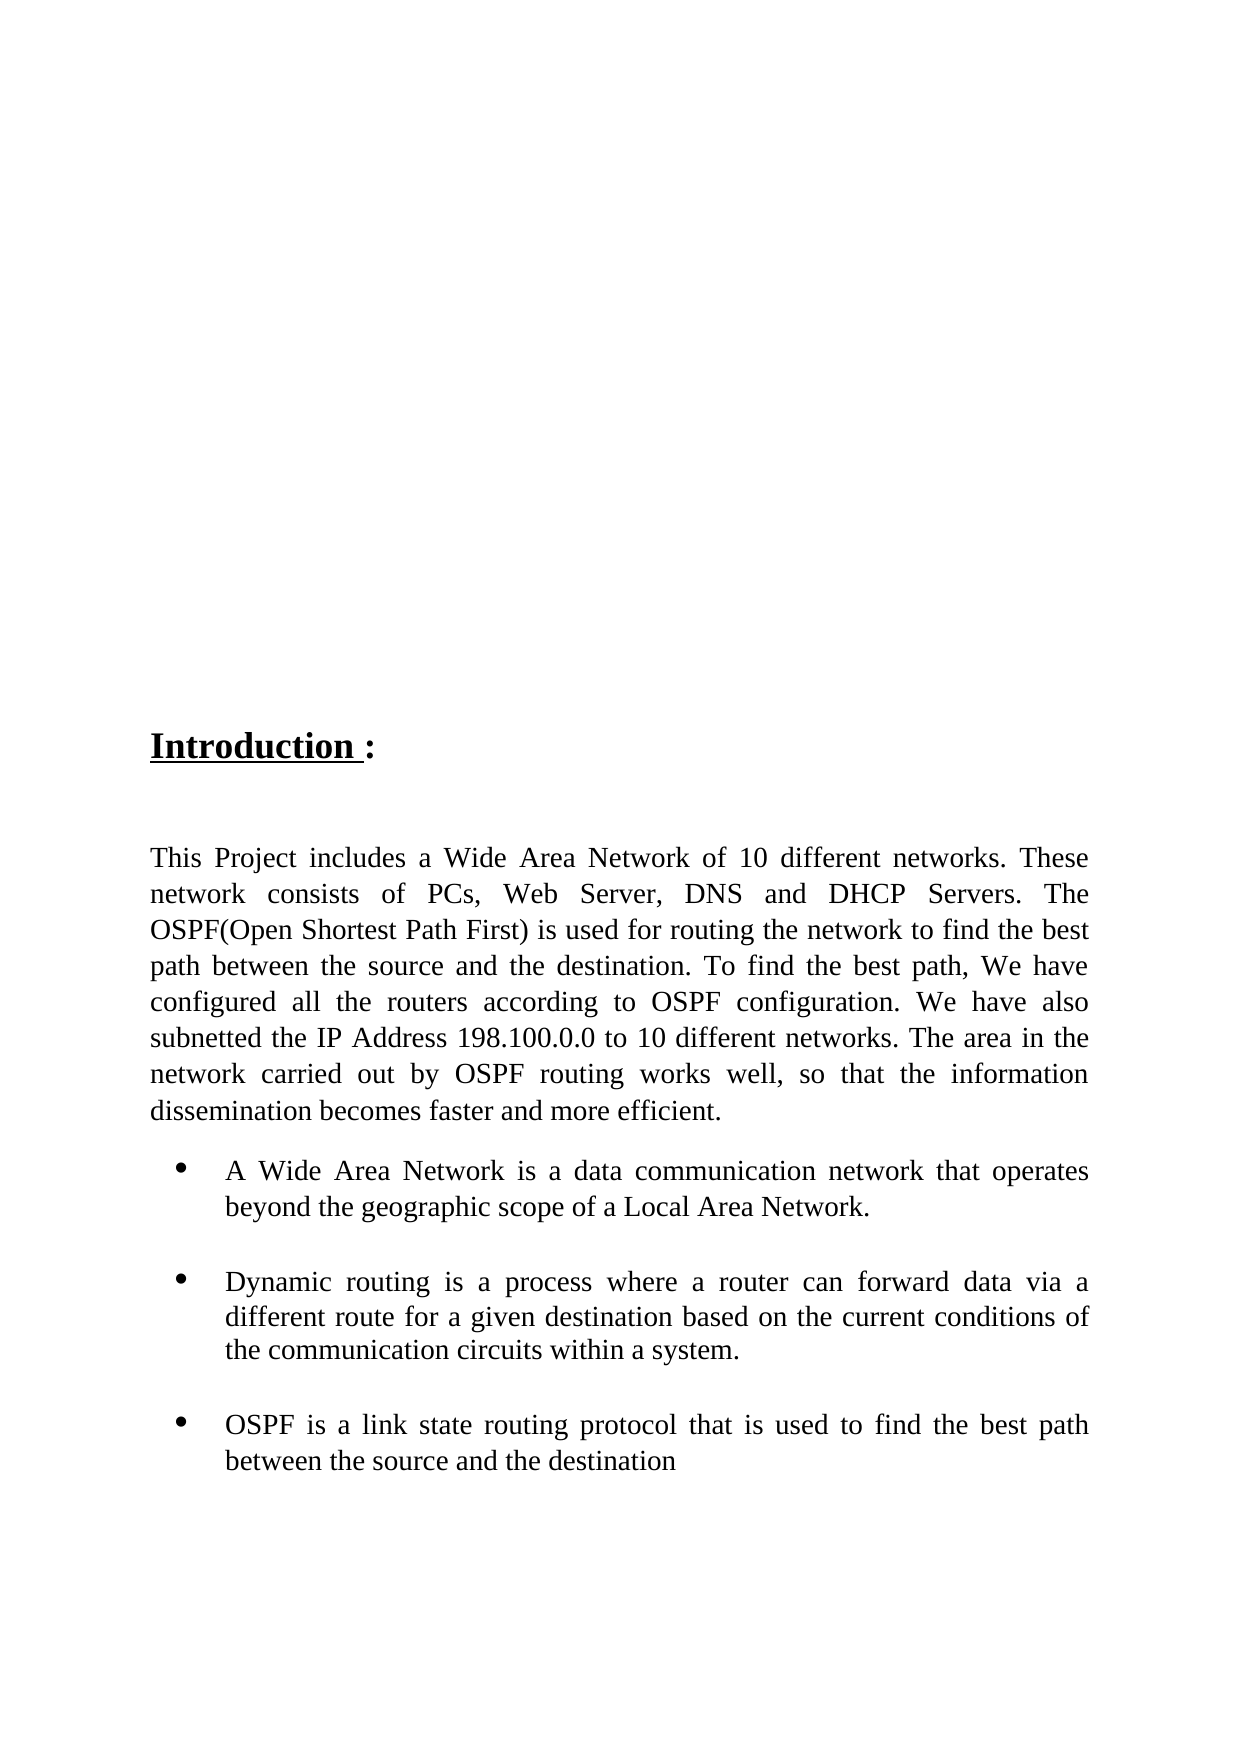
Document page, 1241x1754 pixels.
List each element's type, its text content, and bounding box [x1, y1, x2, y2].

list OSPF is a link state routing protocol that is used to find the best path between the source and the destination [187, 1399, 1090, 1476]
text This Project includes a Wide Area Network of 10 different networks. These network consists of PCs, Web Server, DNS and DHCP Servers. The OSPF(Open Shortest Path First) is used for routing the network to find the best path between the source and the destination. To find the best path, We have configured all the routers according to OSPF configuration. We have also subnetted the IP Address 198.100.0.0 to 10 different networks. The area in the network carried out by OSPF routing works well, so that the information dissemination becomes faster and more efficient. [150, 840, 1090, 1126]
list A Wide Area Network is a data communication network that operates beyond the geographic scope of a Local Area Network. [187, 1146, 1090, 1222]
list Dynamic routing is a process where a router can forward data via a different route for a given destination based on the current conditions of the communication circuits within a system. [187, 1256, 1090, 1366]
text Introduction : [150, 724, 1090, 767]
